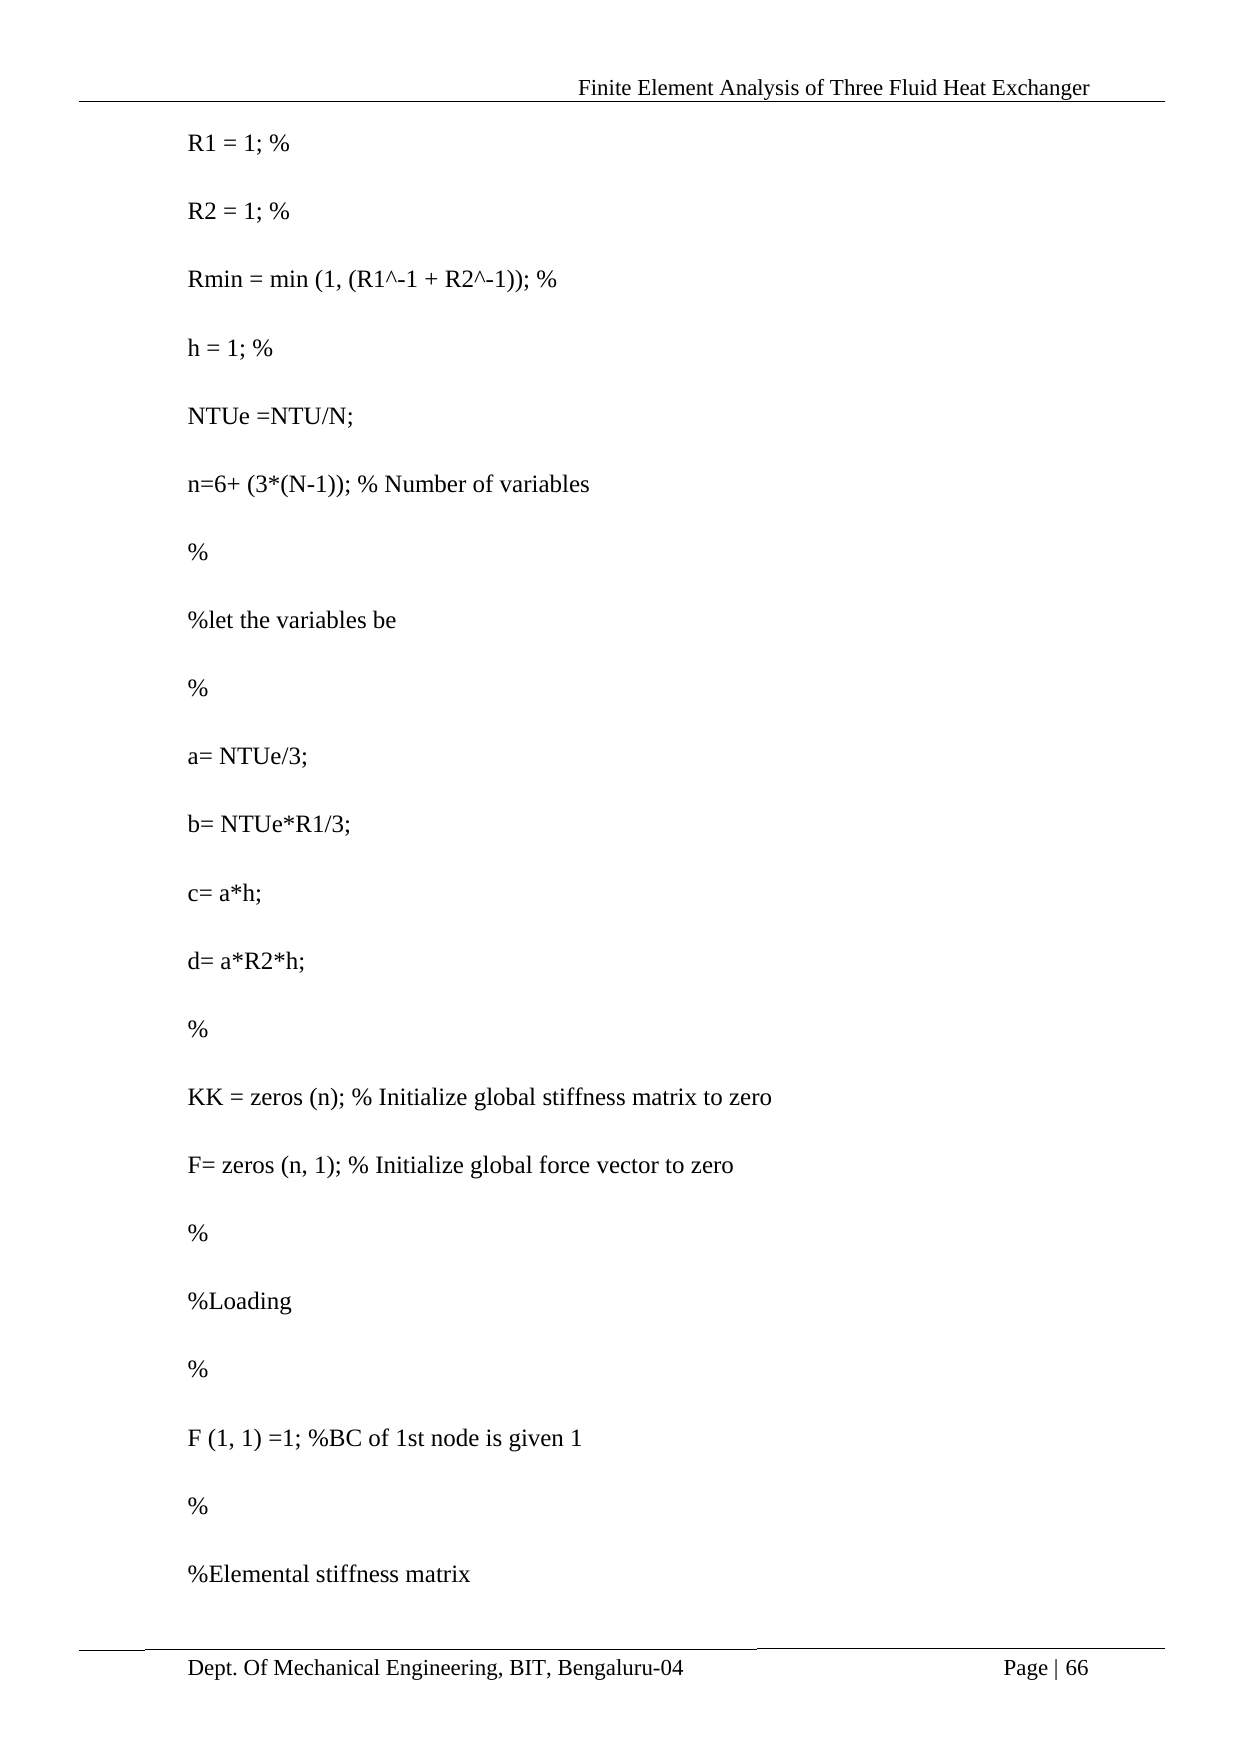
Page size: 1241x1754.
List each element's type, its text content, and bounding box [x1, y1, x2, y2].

text R2 = 1; % [187, 196, 1090, 225]
text KK = zeros (n); % Initialize global stiffness matrix to zero [187, 1082, 1090, 1111]
text % [187, 1014, 1090, 1043]
text % [187, 537, 1090, 566]
text F= zeros (n, 1); % Initialize global force vector to zero [187, 1150, 1090, 1179]
text R1 = 1; % [187, 128, 1090, 157]
text % [187, 1218, 1090, 1247]
text % [187, 1354, 1090, 1383]
text F (1, 1) =1; %BC of 1st node is given 1 [187, 1423, 1090, 1451]
text % [187, 1491, 1090, 1519]
text Rmin = min (1, (R1^-1 + R2^-1)); % [187, 264, 1090, 293]
text %Elemental stiffness matrix [187, 1559, 1090, 1588]
text d= a*R2*h; [187, 946, 1090, 974]
text c= a*h; [187, 878, 1090, 906]
text n=6+ (3*(N-1)); % Number of variables [187, 469, 1090, 498]
text % [187, 673, 1090, 702]
text %let the variables be [187, 605, 1090, 634]
text b= NTUe*R1/3; [187, 809, 1090, 838]
text %Loading [187, 1286, 1090, 1315]
text a= NTUe/3; [187, 741, 1090, 770]
text h = 1; % [187, 333, 1090, 361]
text NTUe =NTU/N; [187, 401, 1090, 429]
